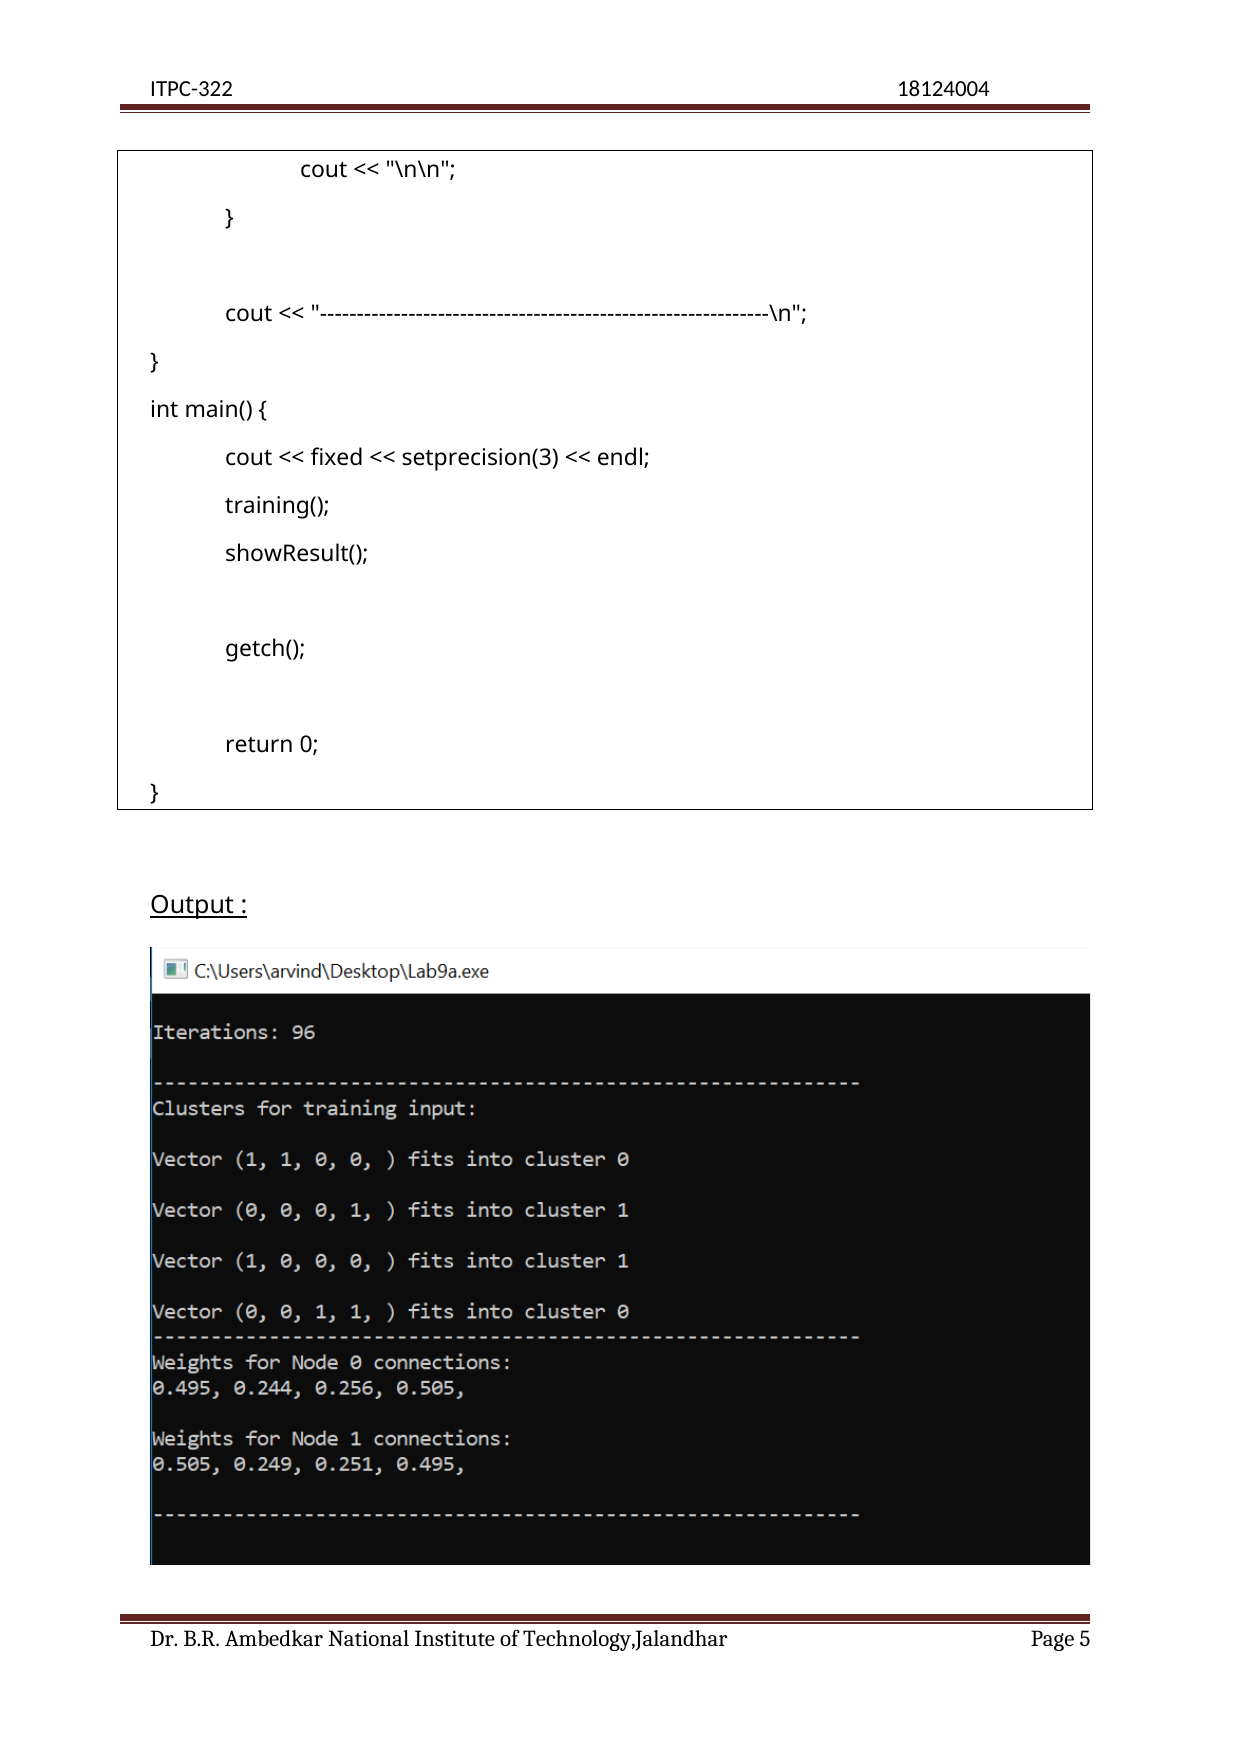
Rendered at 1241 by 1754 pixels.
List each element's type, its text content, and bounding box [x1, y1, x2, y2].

text } [118, 198, 1092, 232]
text training(); [118, 485, 1092, 520]
text cout << fixed << setprecision(3) << endl; [118, 437, 1092, 472]
text Output : [150, 887, 1090, 921]
text } [118, 773, 1092, 809]
text return 0; [118, 725, 1092, 759]
text cout << "-------------------------------------------------------------\n"; [118, 294, 1092, 328]
text getch(); [118, 629, 1092, 663]
text } [118, 342, 1092, 376]
text showResult(); [118, 533, 1092, 568]
picture [150, 947, 1091, 1565]
text cout << "\n\n"; [118, 151, 1092, 184]
text int main() { [118, 389, 1092, 424]
